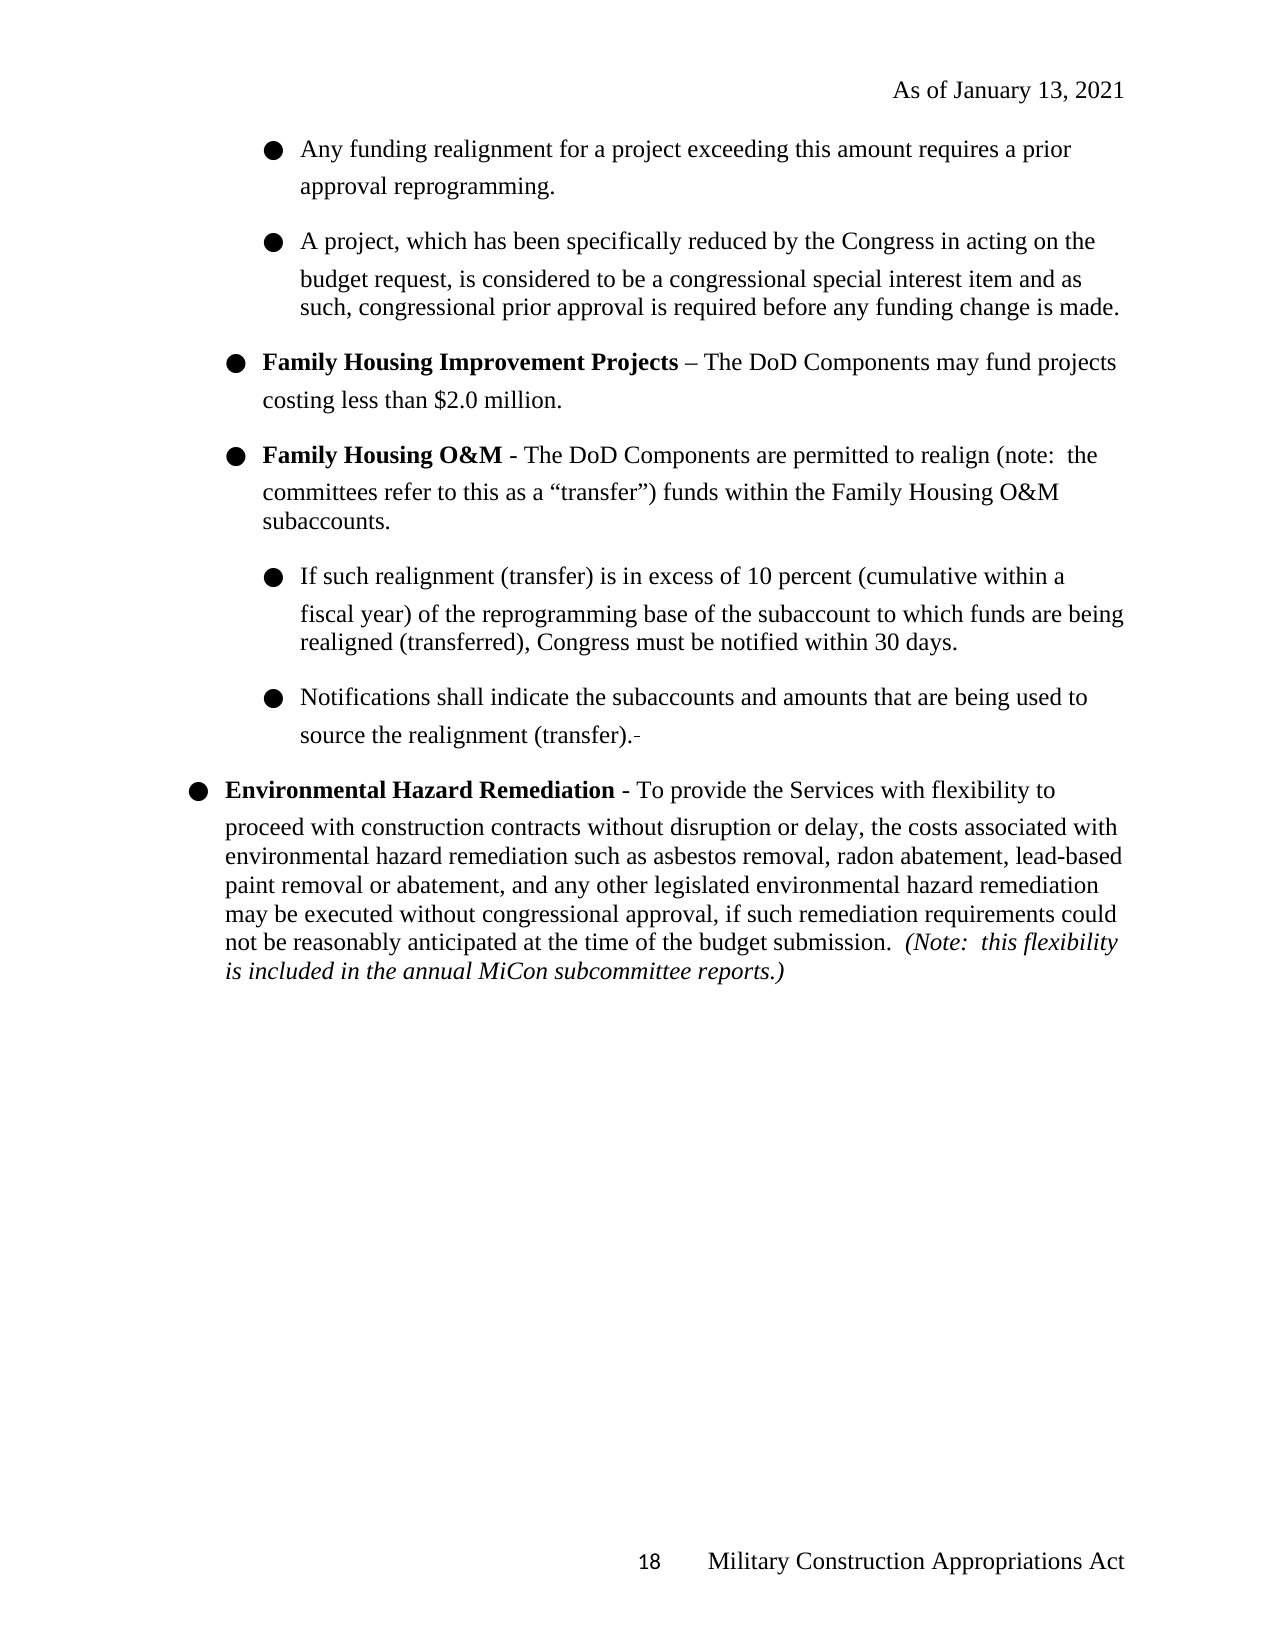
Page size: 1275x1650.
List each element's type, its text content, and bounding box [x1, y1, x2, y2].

list If such realignment (transfer) is in excess of 10 percent (cumulative within a fiscal year) of the reprogramming base of the subaccount to which funds are being realigned (transferred), Congress must be notified within 30 days. [262, 547, 1125, 656]
list Family Housing Improvement Projects – The DoD Components may fund projects costing less than $2.0 million. [225, 334, 1125, 414]
list Notifications shall indicate the subaccounts and amounts that are being used to source the realignment (transfer). [262, 669, 1125, 749]
list Any funding realignment for a project exceeding this amount requires a prior approval reprogramming. [262, 120, 1125, 200]
list Family Housing O&M - The DoD Components are permitted to realign (note: the committees refer to this as a “transfer”) funds within the Family Housing O&M subaccounts. [225, 426, 1125, 535]
list Environmental Hazard Remediation - To provide the Services with flexibility to proceed with construction contracts without disruption or delay, the costs associated with environmental hazard remediation such as asbestos removal, radon abatement, lead-based paint removal or abatement, and any other legislated environmental hazard remediation may be executed without congressional approval, if such remediation requirements could not be reasonably anticipated at the time of the budget submission. (Note: this flexibility is included in the annual MiCon subcommittee reports.) [187, 761, 1125, 985]
list A project, which has been specifically reduced by the Congress in acting on the budget request, is considered to be a congressional special interest item and as such, congressional prior approval is required before any funding change is made. [262, 212, 1125, 321]
